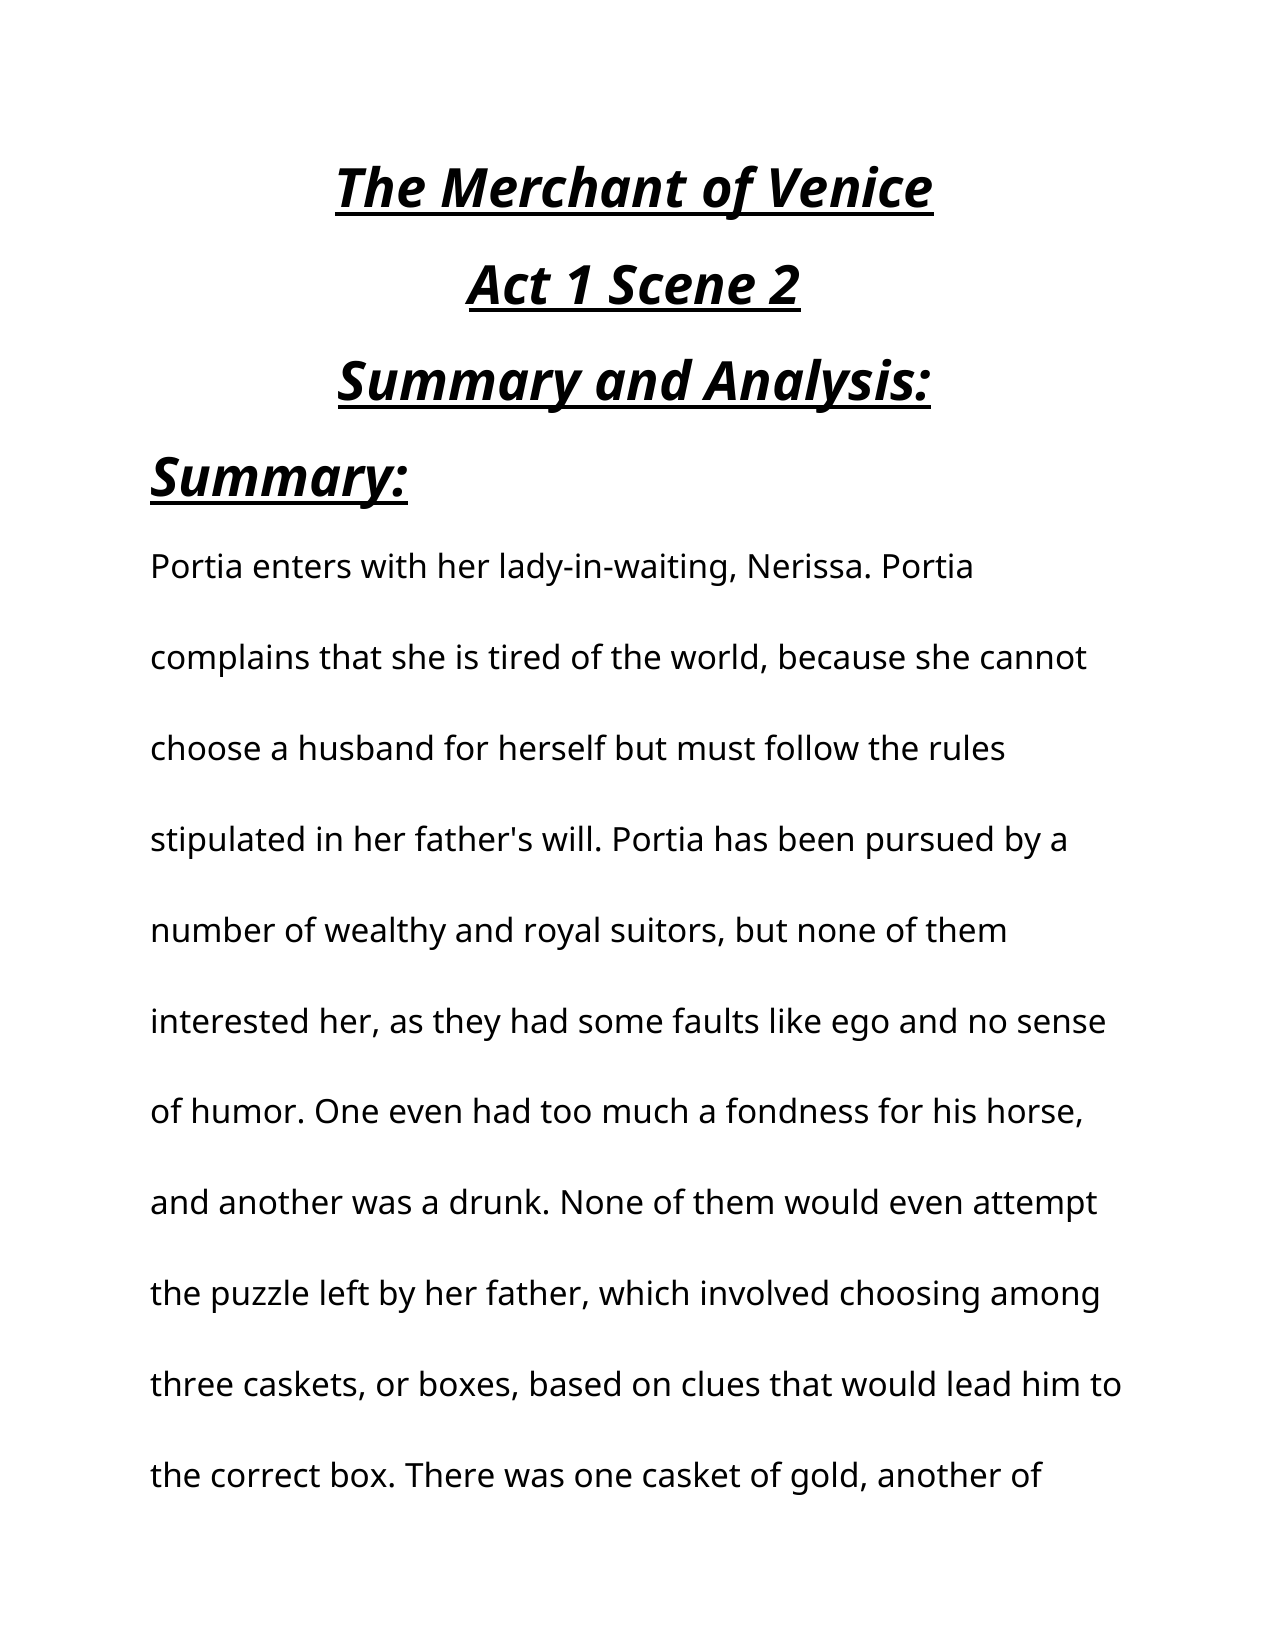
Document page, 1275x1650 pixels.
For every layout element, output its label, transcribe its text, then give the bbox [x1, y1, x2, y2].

text The Merchant of Venice [150, 150, 1125, 224]
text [150, 543, 1125, 1497]
text Summary and Analysis: [150, 342, 1125, 416]
text Act 1 Scene 2 [150, 246, 1125, 320]
text Summary: [150, 439, 1125, 512]
